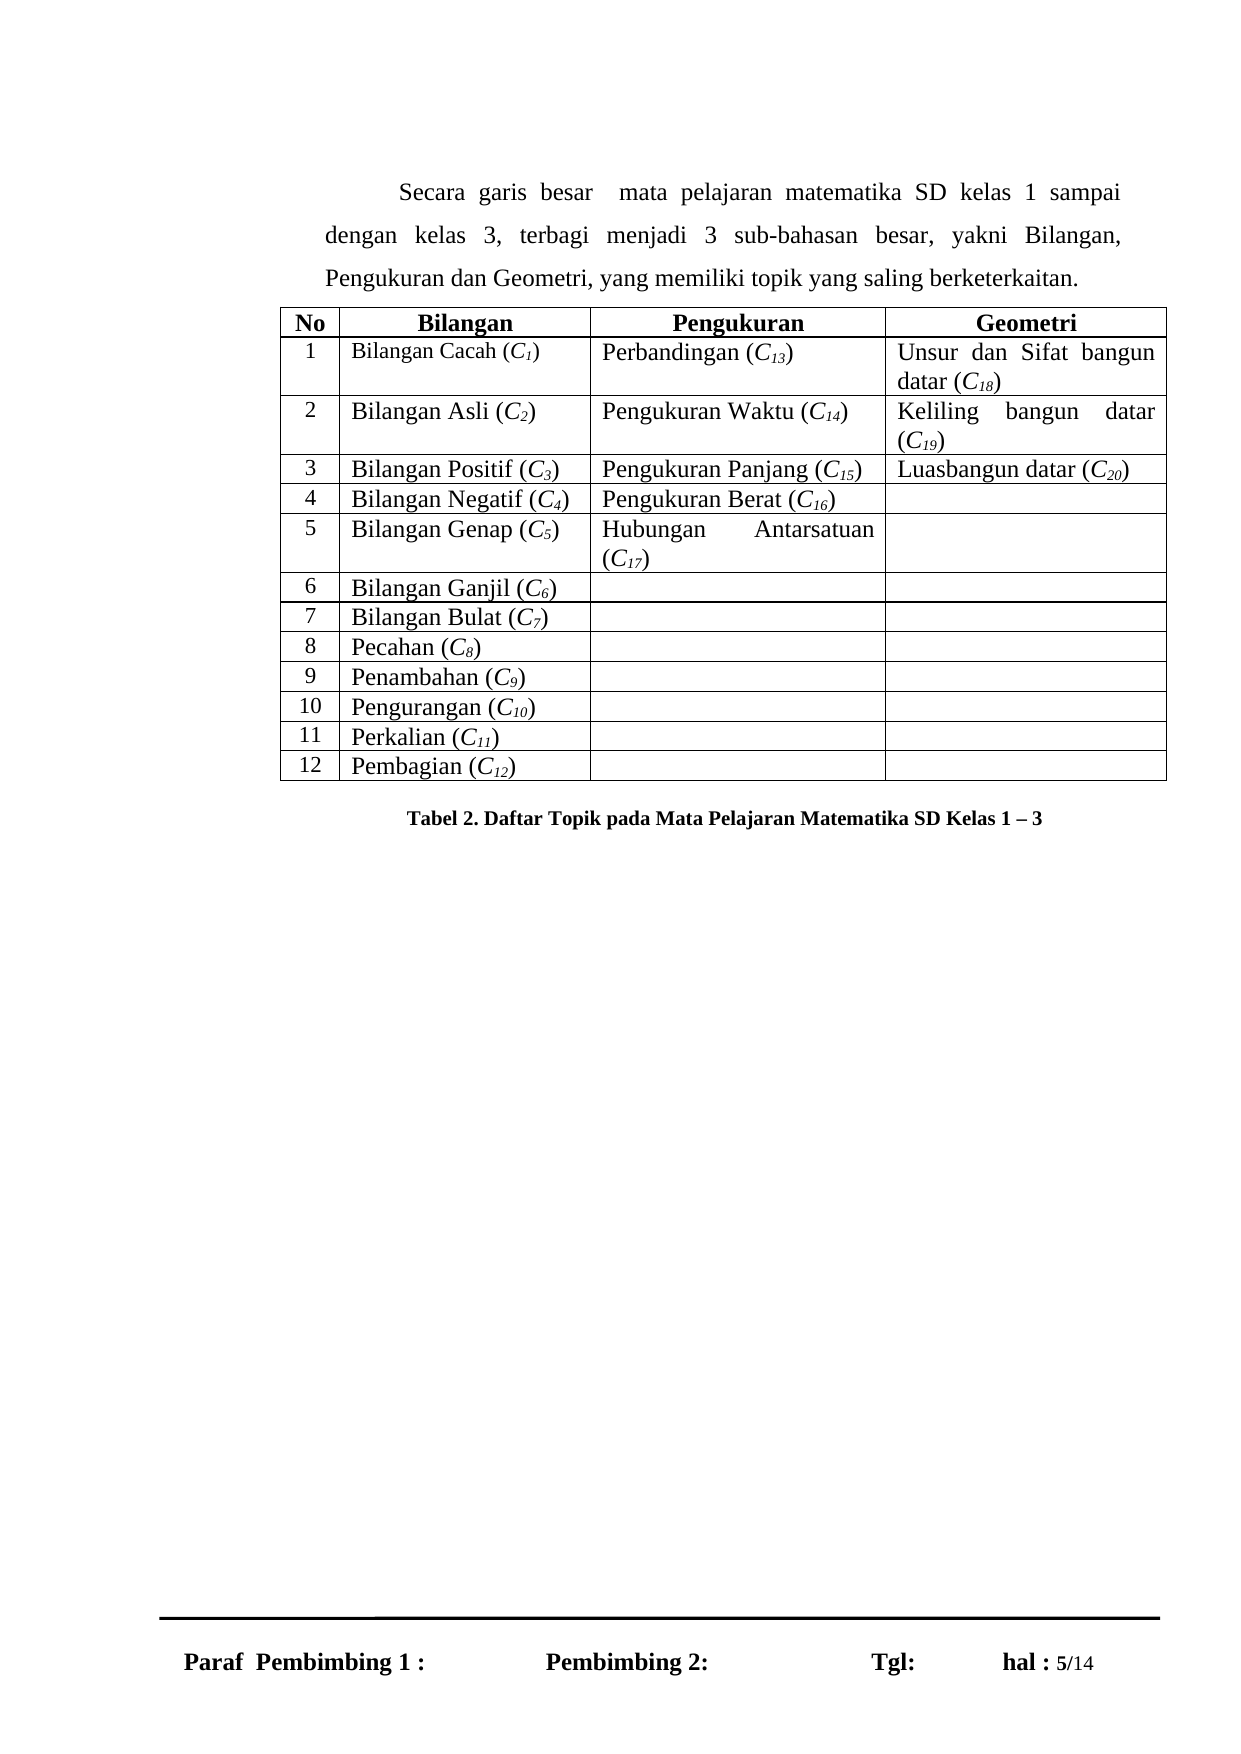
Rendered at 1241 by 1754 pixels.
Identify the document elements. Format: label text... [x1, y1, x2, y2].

table_cell [886, 692, 1166, 721]
table_header No [281, 308, 339, 336]
table_cell Pecahan (C8) [340, 632, 590, 661]
table_cell 12 [281, 751, 339, 780]
table_cell Bilangan Negatif (C4) [340, 484, 590, 513]
table_cell Bilangan Ganjil (C6) [340, 573, 590, 601]
table_cell Bilangan Cacah (C1) [340, 338, 590, 395]
table_cell 5 [281, 514, 339, 572]
table_cell Pengukuran Waktu (C14) [591, 396, 885, 453]
table_cell [886, 514, 1166, 572]
table_cell Pengurangan (C10) [340, 692, 590, 721]
table_cell [591, 662, 885, 691]
table_cell [591, 603, 885, 631]
table_cell Pengukuran Berat (C16) [591, 484, 885, 513]
table_cell Bilangan Asli (C2) [340, 396, 590, 453]
table_cell 7 [281, 603, 339, 631]
table_header Bilangan [340, 308, 590, 336]
table_cell [886, 573, 1166, 601]
table_cell 9 [281, 662, 339, 691]
table_cell [886, 662, 1166, 691]
table_cell [591, 692, 885, 721]
table_cell Pengukuran Panjang (C15) [591, 455, 885, 483]
table_cell 11 [281, 722, 339, 750]
table_cell [886, 484, 1166, 513]
table_cell Perbandingan (C13) [591, 338, 885, 395]
table_cell Penambahan (C9) [340, 662, 590, 691]
table_cell 8 [281, 632, 339, 661]
text Secara garis besar mata pelajaran matematika SD kelas 1 sampai dengan kelas 3, terbagi menjadi 3 sub-bahasan besar, yakni Bilangan, Pengukuran dan Geometri, yang memiliki topik yang saling berketerkaitan. [325, 177, 1122, 292]
table_cell Perkalian (C11) [340, 722, 590, 750]
table_cell Bilangan Bulat (C7) [340, 603, 590, 631]
table_cell Keliling bangun datar (C19) [886, 396, 1166, 453]
table_cell 2 [281, 396, 339, 453]
table_cell Luasbangun datar (C20) [886, 455, 1166, 483]
table_cell [886, 603, 1166, 631]
table_cell [886, 751, 1166, 780]
table_cell [591, 632, 885, 661]
table_cell 6 [281, 573, 339, 601]
table_cell Bilangan Positif (C3) [340, 455, 590, 483]
table_cell Hubungan Antarsatuan (C17) [591, 514, 885, 572]
table_cell [886, 632, 1166, 661]
table_cell [591, 722, 885, 750]
table_cell [591, 573, 885, 601]
table_cell Bilangan Genap (C5) [340, 514, 590, 572]
table_header Geometri [886, 308, 1166, 336]
table_cell 3 [281, 455, 339, 483]
table_cell [591, 751, 885, 780]
table_cell 10 [281, 692, 339, 721]
table_cell [886, 722, 1166, 750]
table_cell 1 [281, 338, 339, 395]
table_cell Unsur dan Sifat bangun datar (C18) [886, 338, 1166, 395]
table_cell Pembagian (C12) [340, 751, 590, 780]
table_header Pengukuran [591, 308, 885, 336]
table_cell 4 [281, 484, 339, 513]
